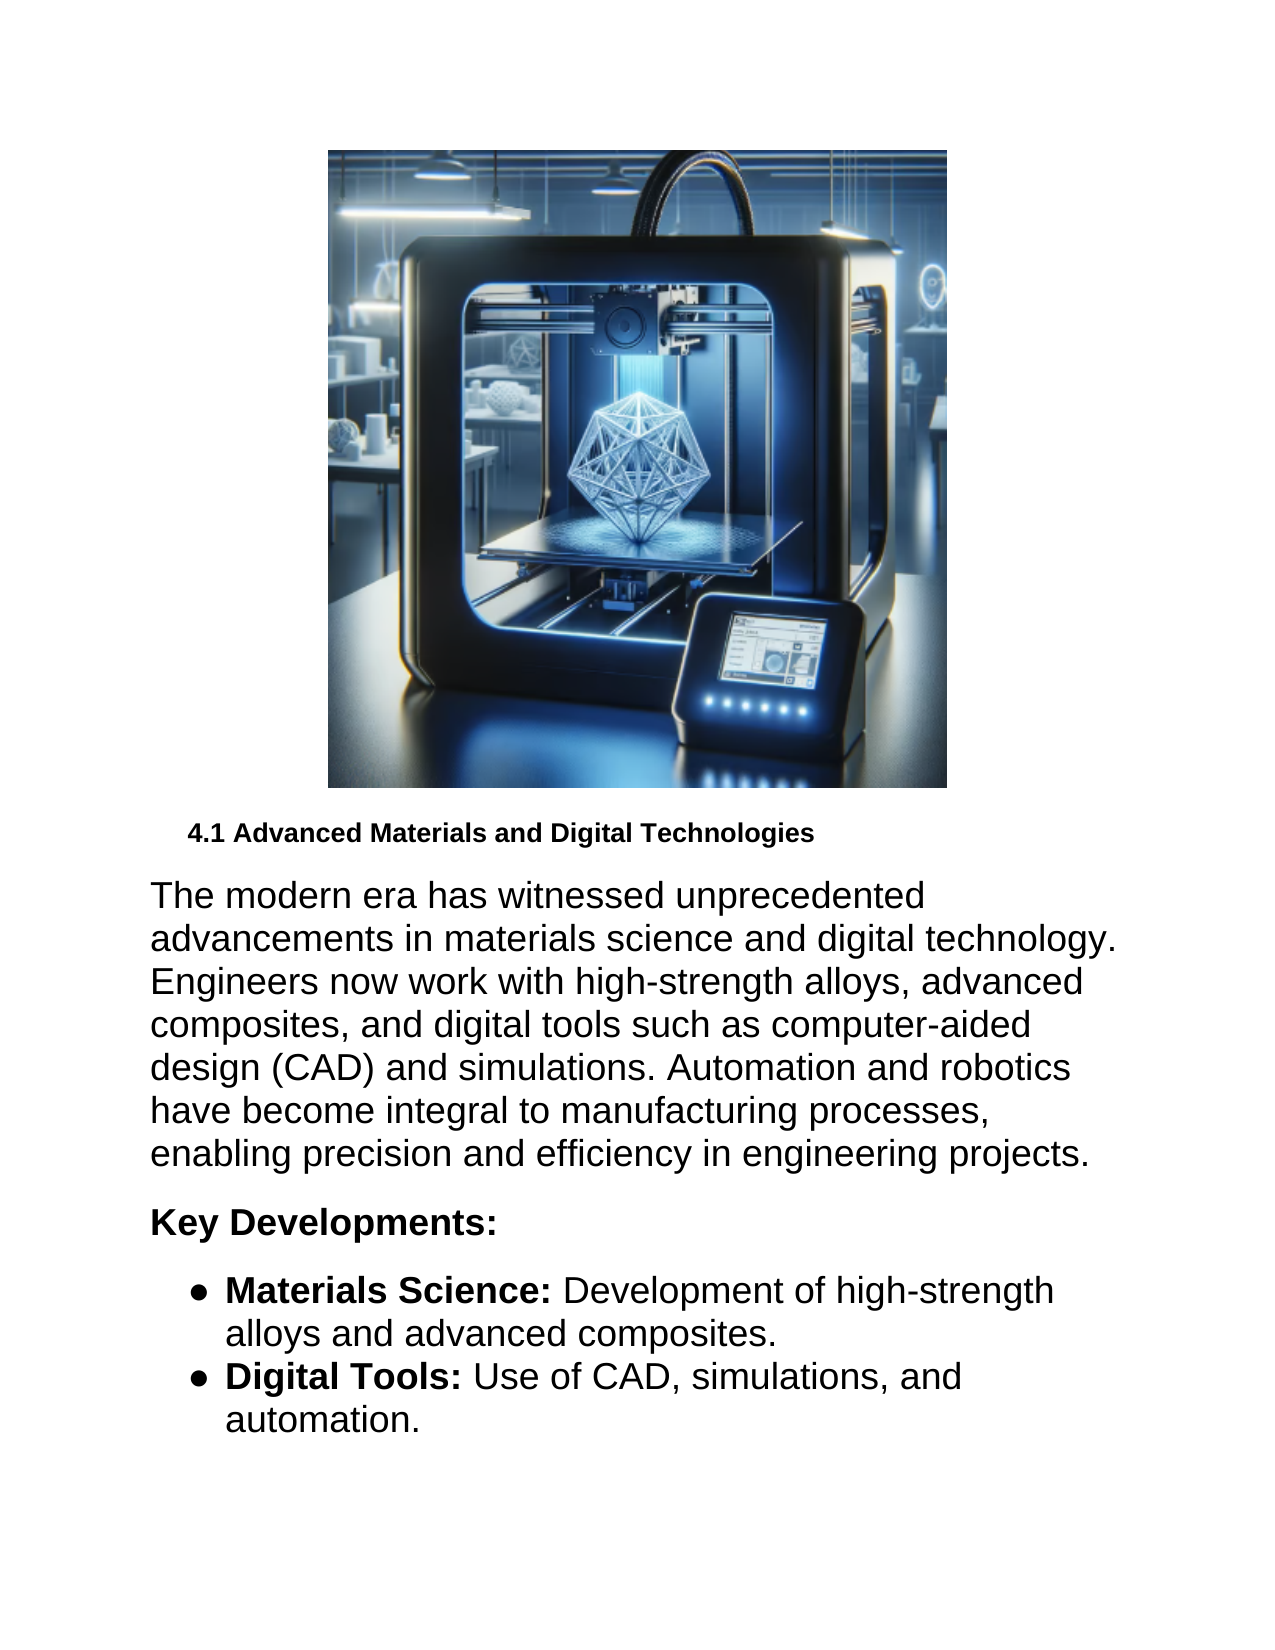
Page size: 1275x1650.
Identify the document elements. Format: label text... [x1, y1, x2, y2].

text The modern era has witnessed unprecedented advancements in materials science and digital technology. Engineers now work with high-strength alloys, advanced composites, and digital tools such as computer-aided design (CAD) and simulations. Automation and robotics have become integral to manufacturing processes, enabling precision and efficiency in engineering projects. [150, 873, 1125, 1175]
picture [328, 150, 947, 788]
list Materials Science: Development of high-strength alloys and advanced composites. [187, 1268, 1125, 1354]
text Key Developments: [150, 1200, 1125, 1243]
list Digital Tools: Use of CAD, simulations, and automation. [187, 1354, 1125, 1440]
subtitle 4.1 Advanced Materials and Digital Technologies [187, 817, 1125, 848]
